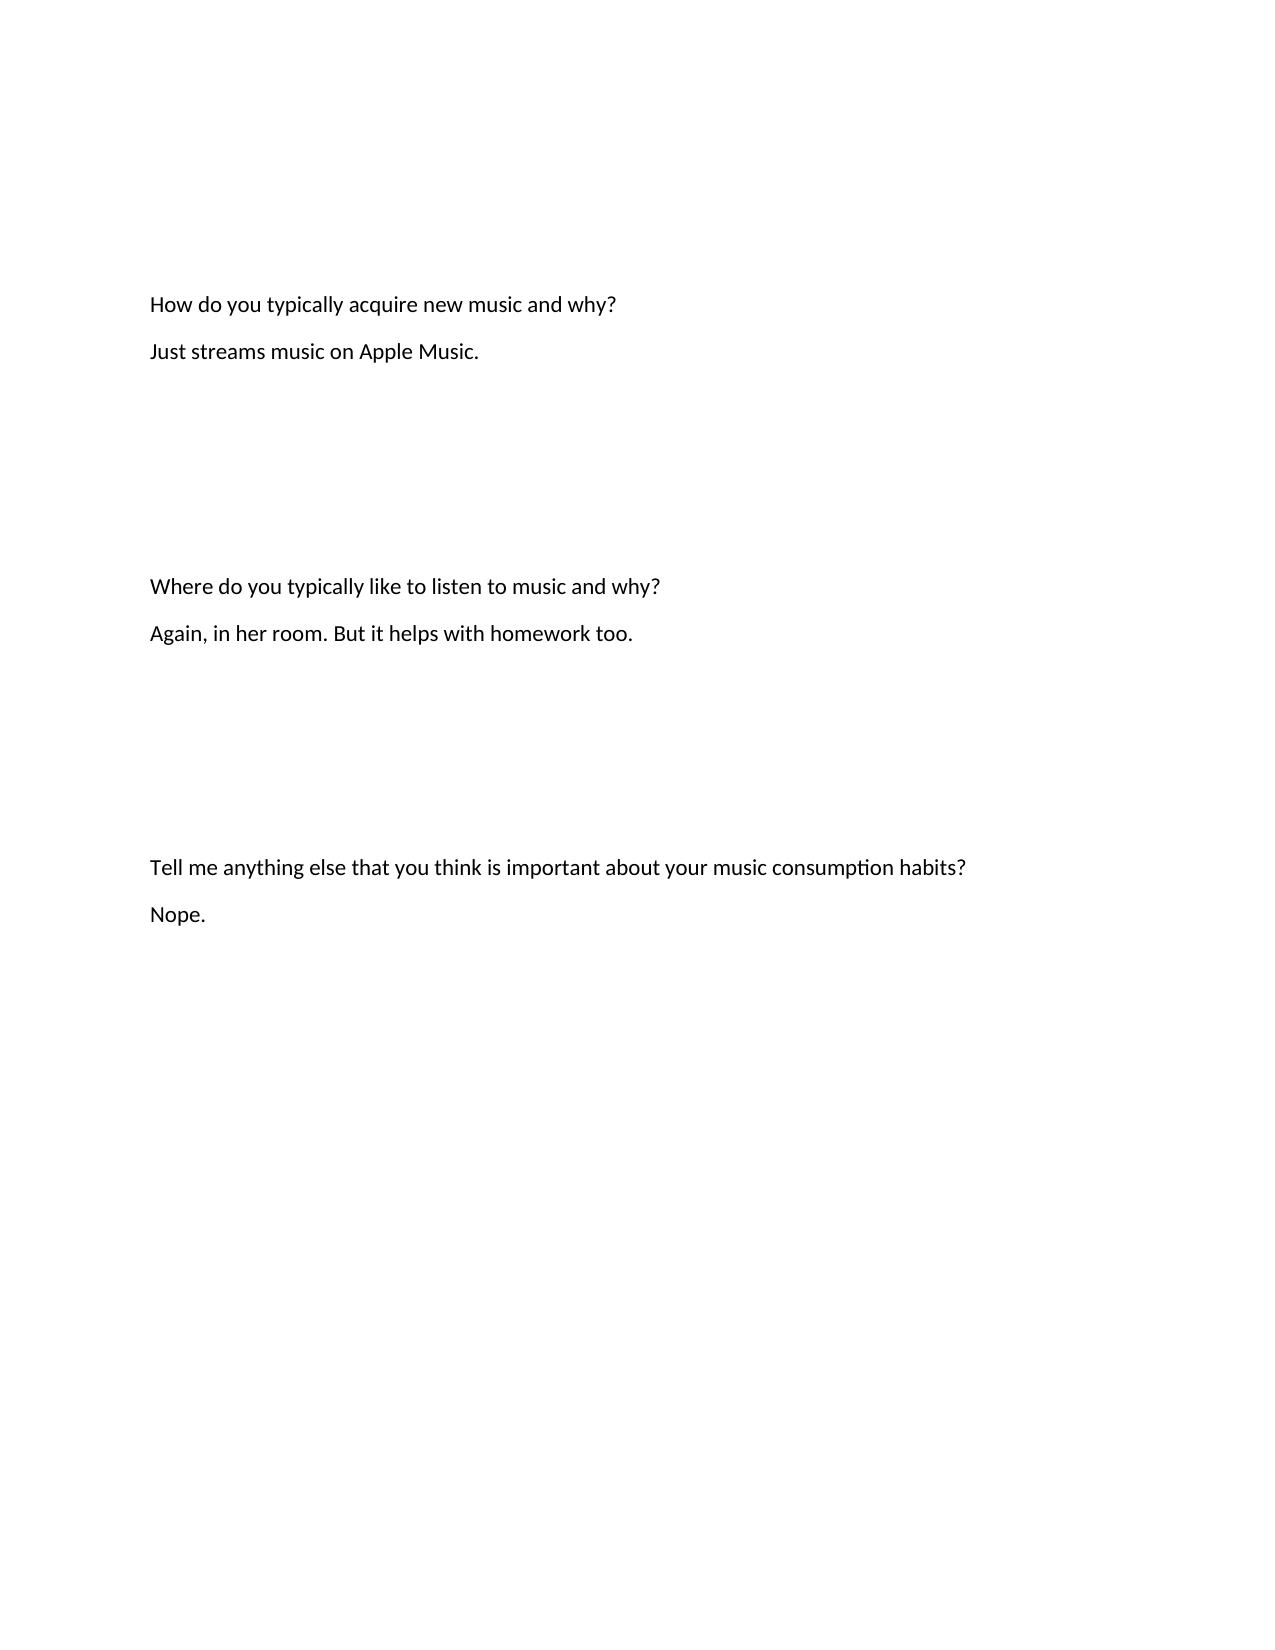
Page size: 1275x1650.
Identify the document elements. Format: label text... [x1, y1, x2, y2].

text Tell me anything else that you think is important about your music consumption habits? [150, 853, 1125, 881]
text Where do you typically like to listen to music and why? [150, 572, 1125, 600]
text Again, in her room. But it helps with homework too. [150, 619, 1125, 647]
text Just streams music on Apple Music. [150, 337, 1125, 366]
text How do you typically acquire new music and why? [150, 291, 1125, 319]
text Nope. [150, 900, 1125, 928]
